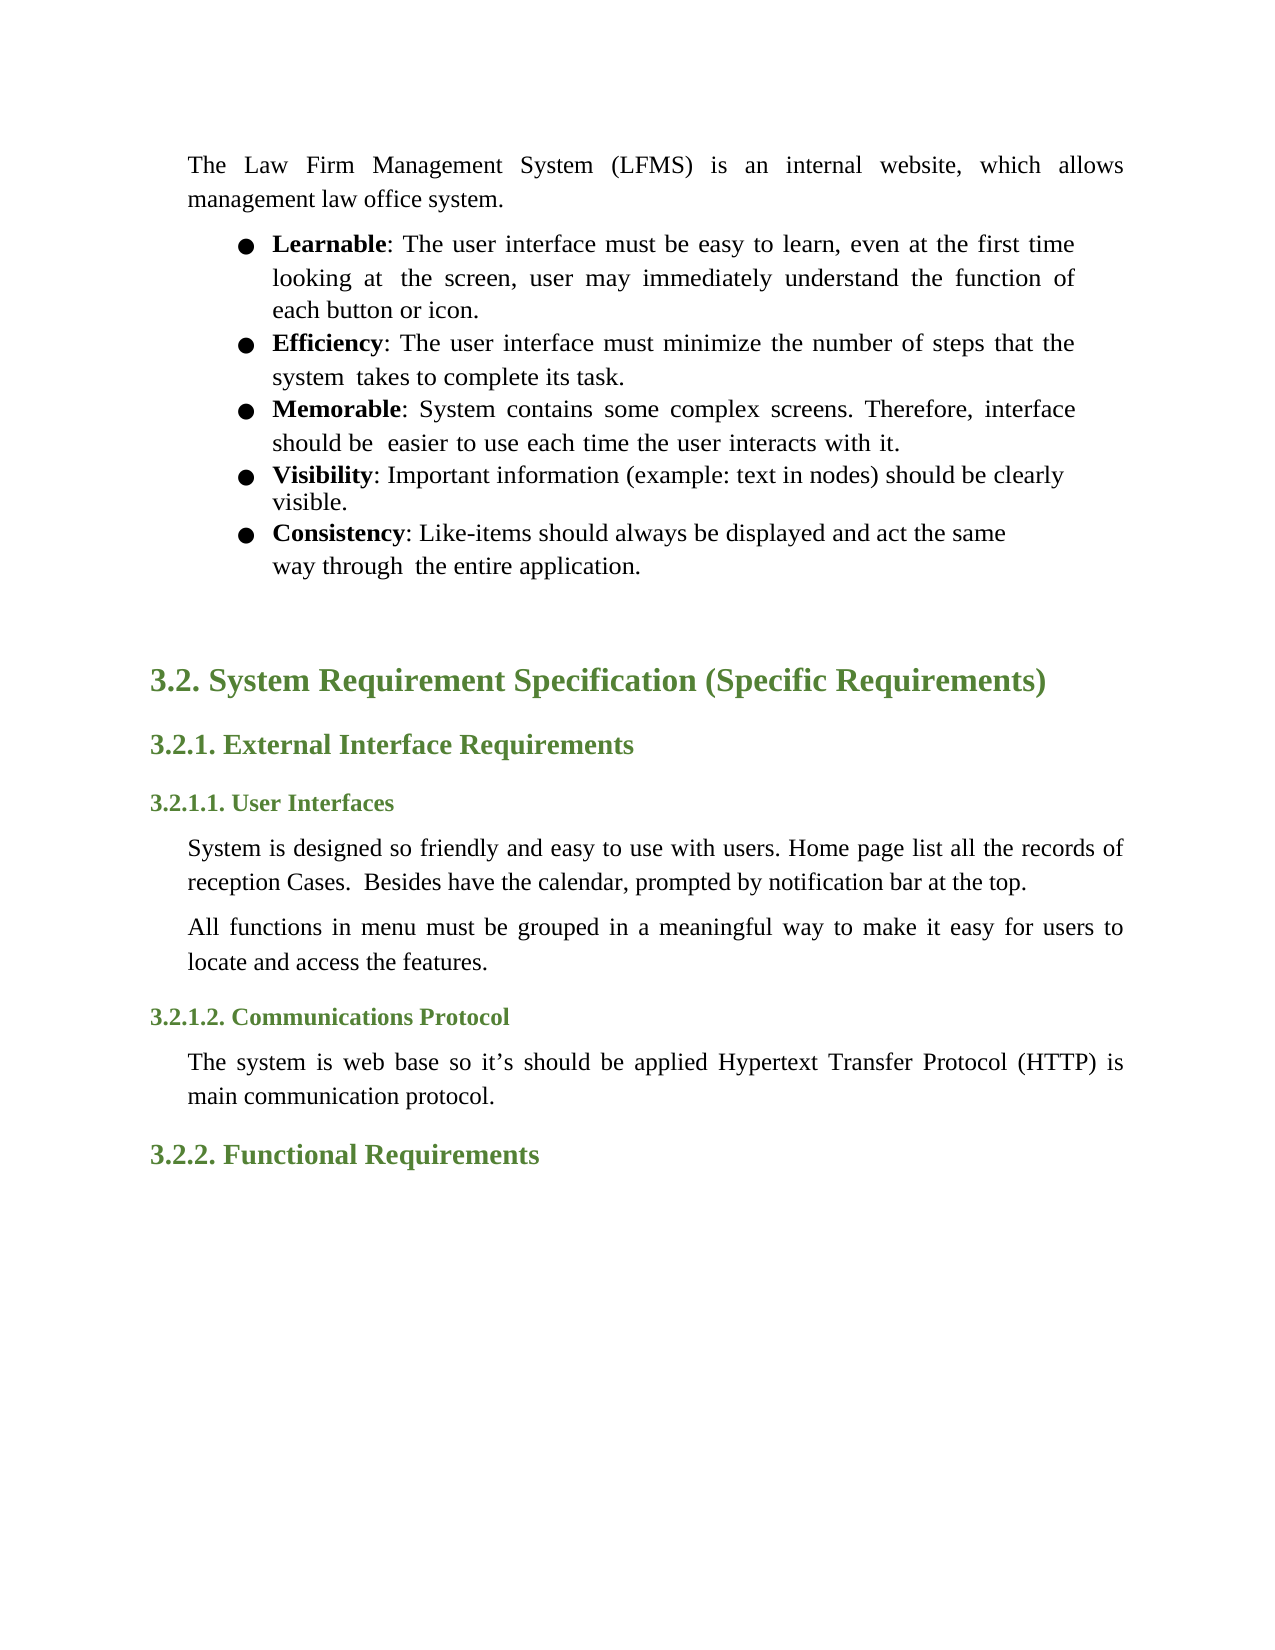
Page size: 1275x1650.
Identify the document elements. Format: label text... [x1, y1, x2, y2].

list Visibility: Important information (example: text in nodes) should be clearly visible. [237, 462, 1125, 516]
subtitle Functional Requirements [150, 1137, 1125, 1170]
subtitle System Requirement Specification (Specific Requirements) [150, 660, 1125, 698]
subtitle User Interfaces [150, 788, 1125, 817]
subtitle External Interface Requirements [150, 727, 1125, 761]
list Memorable: System contains some complex screens. Therefore, interface should be easier to use each time the user interacts with it. [237, 394, 1075, 457]
text The Law Firm Management System (LFMS) is an internal website, which allows management law office system. [187, 150, 1125, 213]
text System is designed so friendly and easy to use with users. Home page list all the records of reception Cases. Besides have the calendar, prompted by notification bar at the top. [187, 833, 1125, 896]
text All functions in menu must be grouped in a meaningful way to make it easy for users to locate and access the features. [187, 912, 1125, 976]
list Consistency: Like-items should always be displayed and act the same way through the entire application. [237, 518, 1051, 580]
subtitle Communications Protocol [150, 1002, 1125, 1031]
text The system is web base so it’s should be applied Hypertext Transfer Protocol (HTTP) is main communication protocol. [187, 1047, 1125, 1110]
list Efficiency: The user interface must minimize the number of steps that the system takes to complete its task. [237, 328, 1075, 390]
list Learnable: The user interface must be easy to learn, even at the first time looking at the screen, user may immediately understand the function of each button or icon. [237, 229, 1075, 324]
